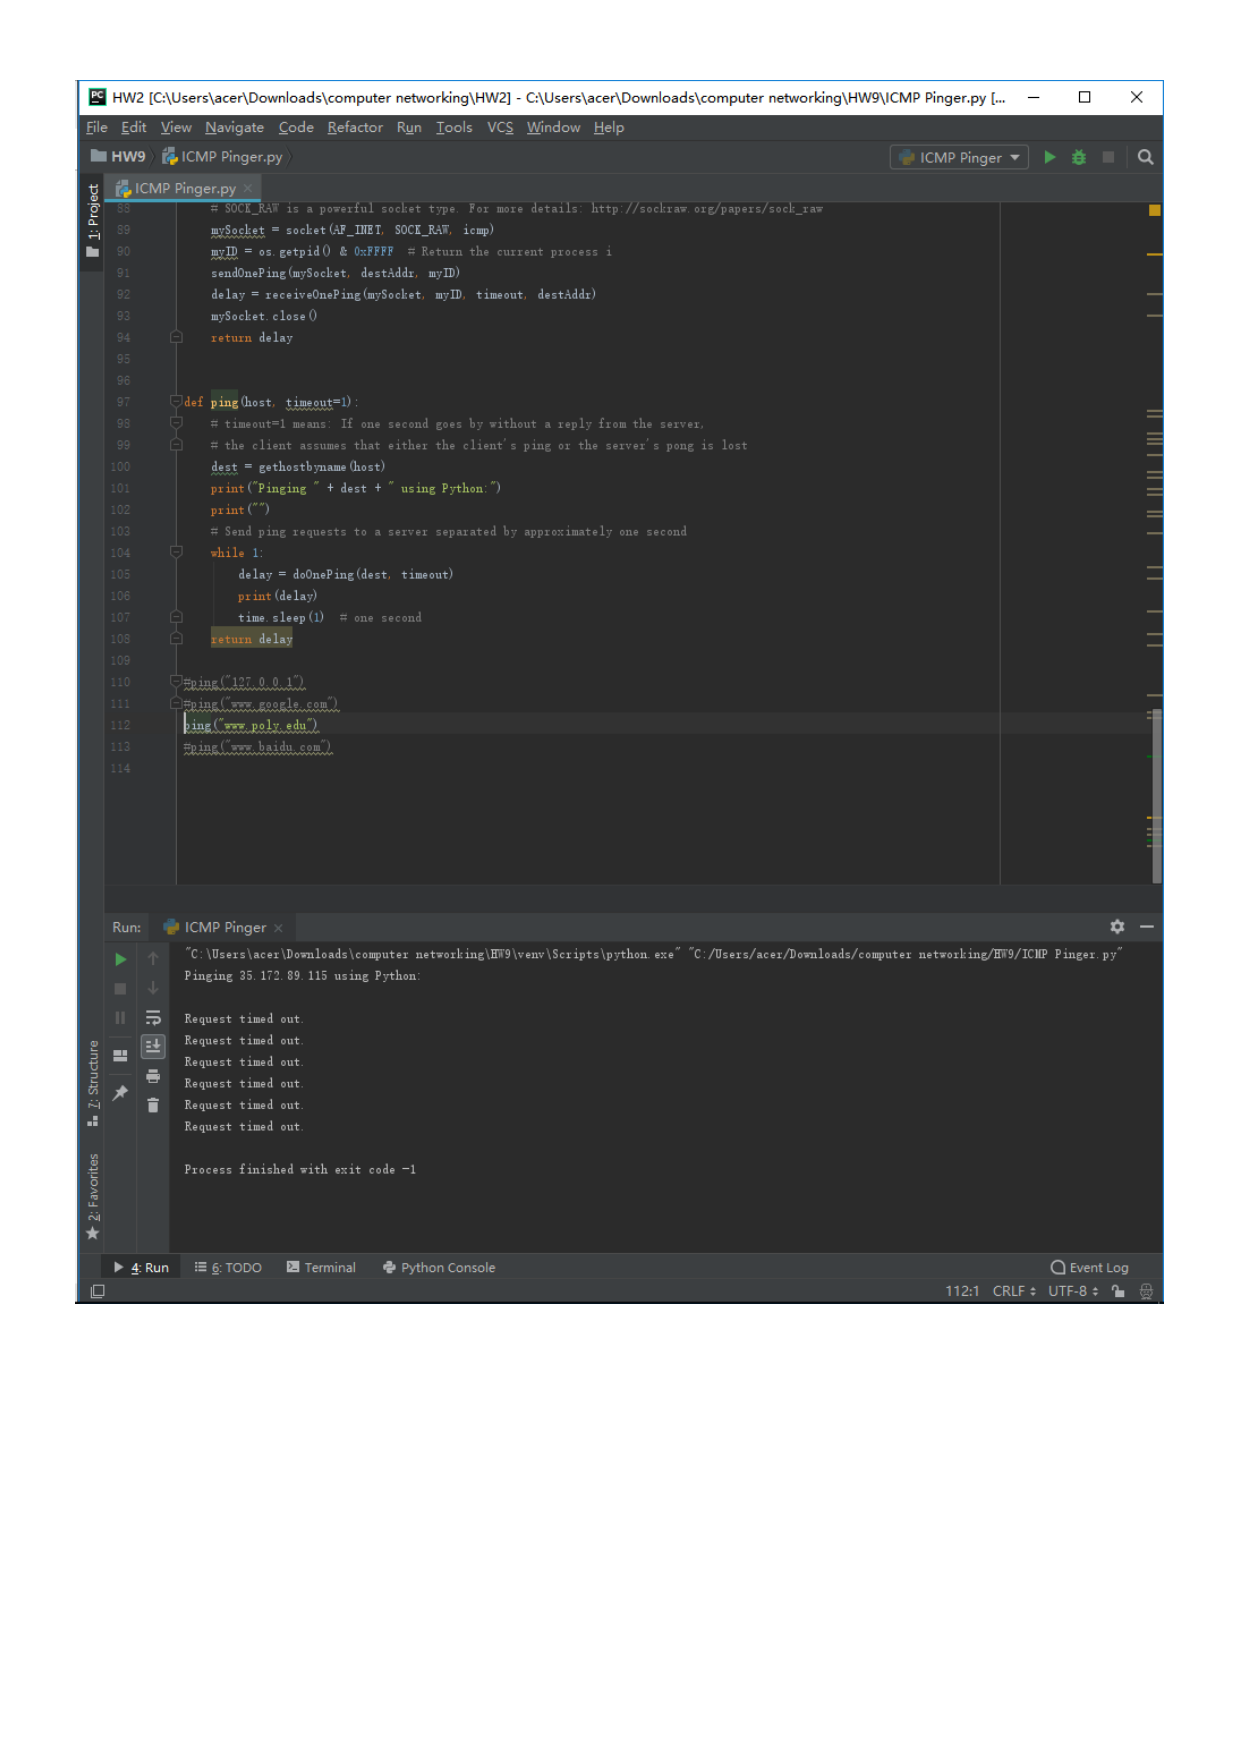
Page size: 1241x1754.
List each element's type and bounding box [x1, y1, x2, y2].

picture [75, 80, 1164, 1304]
